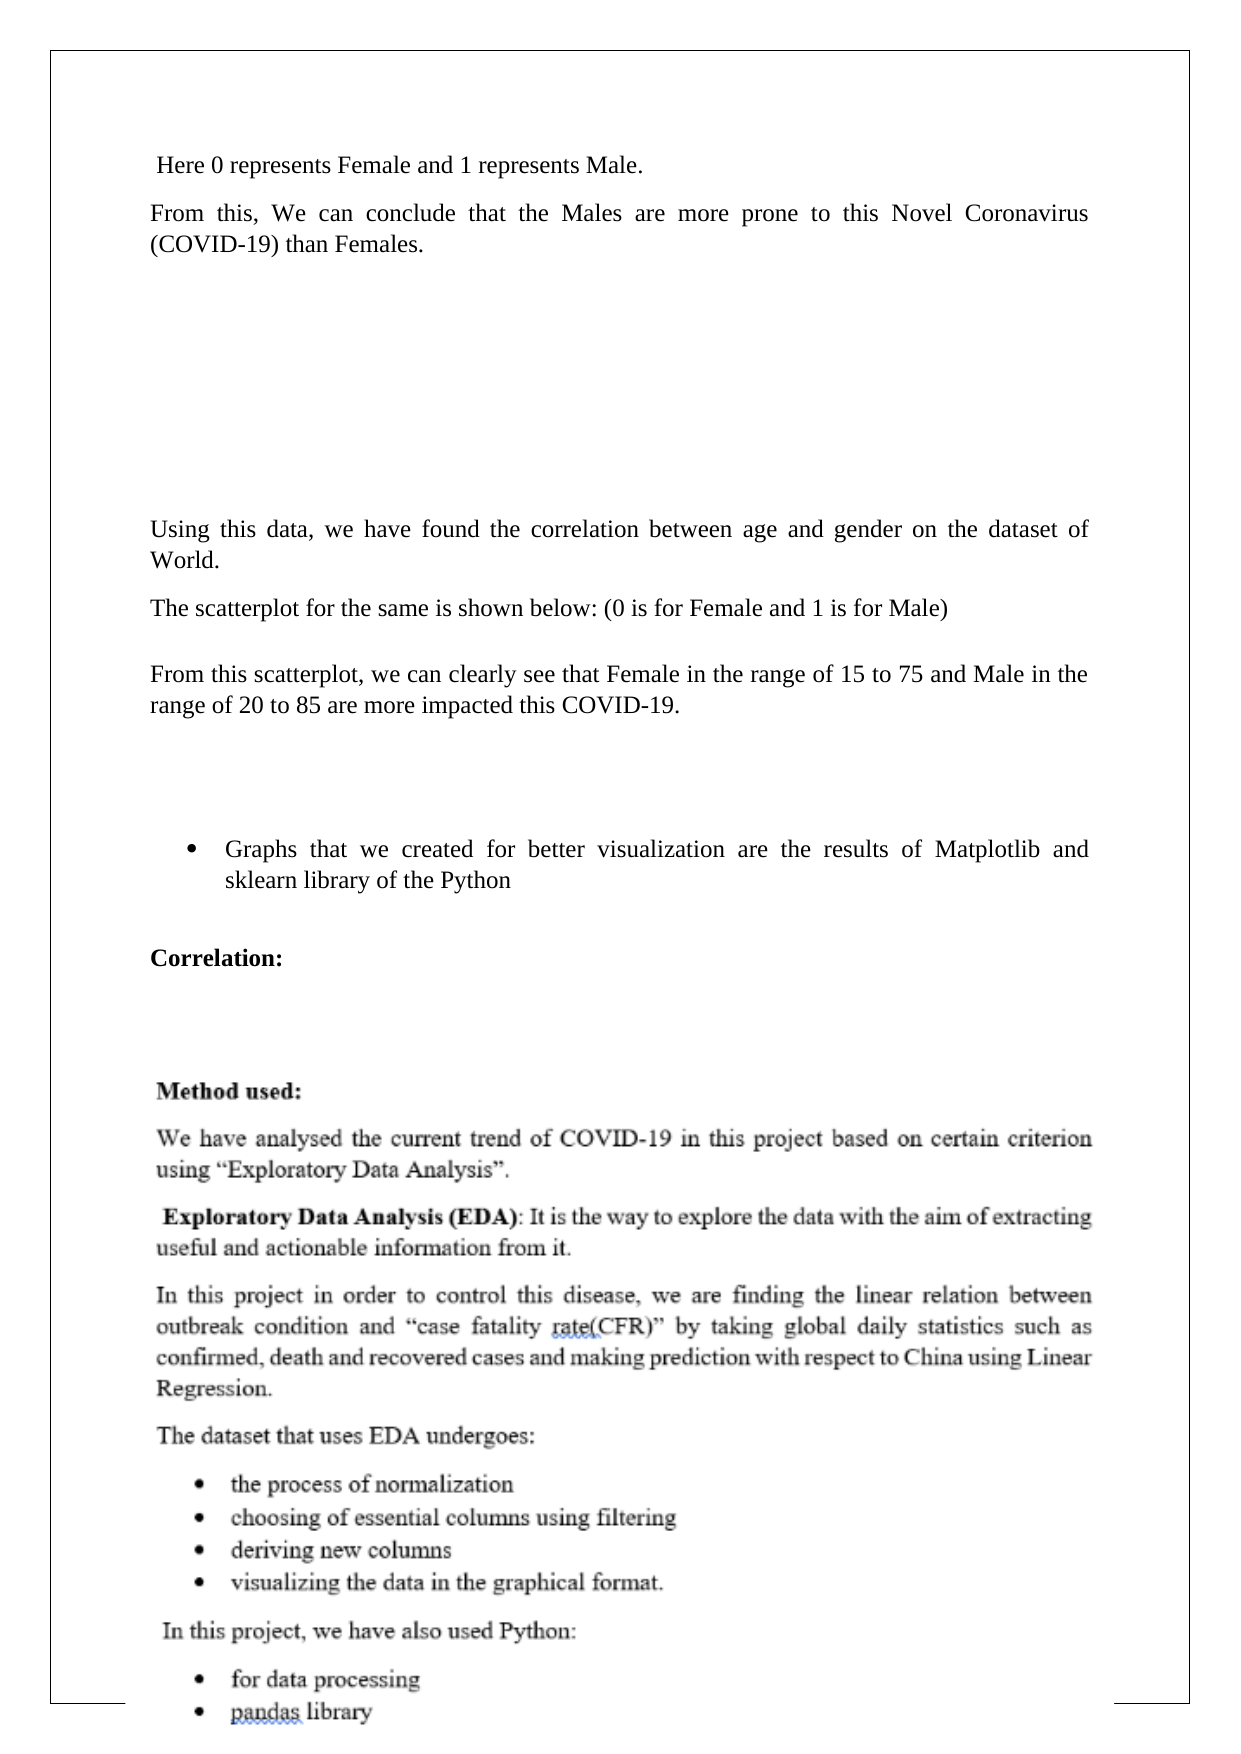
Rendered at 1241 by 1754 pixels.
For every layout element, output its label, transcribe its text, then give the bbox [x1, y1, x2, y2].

list Graphs that we created for better visualization are the results of Matplotlib and sklearn library of the Python [187, 834, 1090, 893]
text From this, We can conclude that the Males are more prone to this Novel Coronavirus (COVID-19) than Females. [150, 198, 1090, 257]
text The scatterplot for the same is shown below: (0 is for Female and 1 is for Male) [150, 593, 1090, 622]
text From this scatterplot, we can clearly see that Female in the range of 15 to 75 and Male in the range of 20 to 85 are more impacted this COVID-19. [150, 659, 1090, 719]
text Correlation: [150, 943, 1090, 972]
text Here 0 represents Female and 1 represents Male. [150, 150, 1090, 179]
picture [123, 1052, 1117, 1754]
text Using this data, we have found the correlation between age and gender on the dataset of World. [150, 514, 1090, 574]
